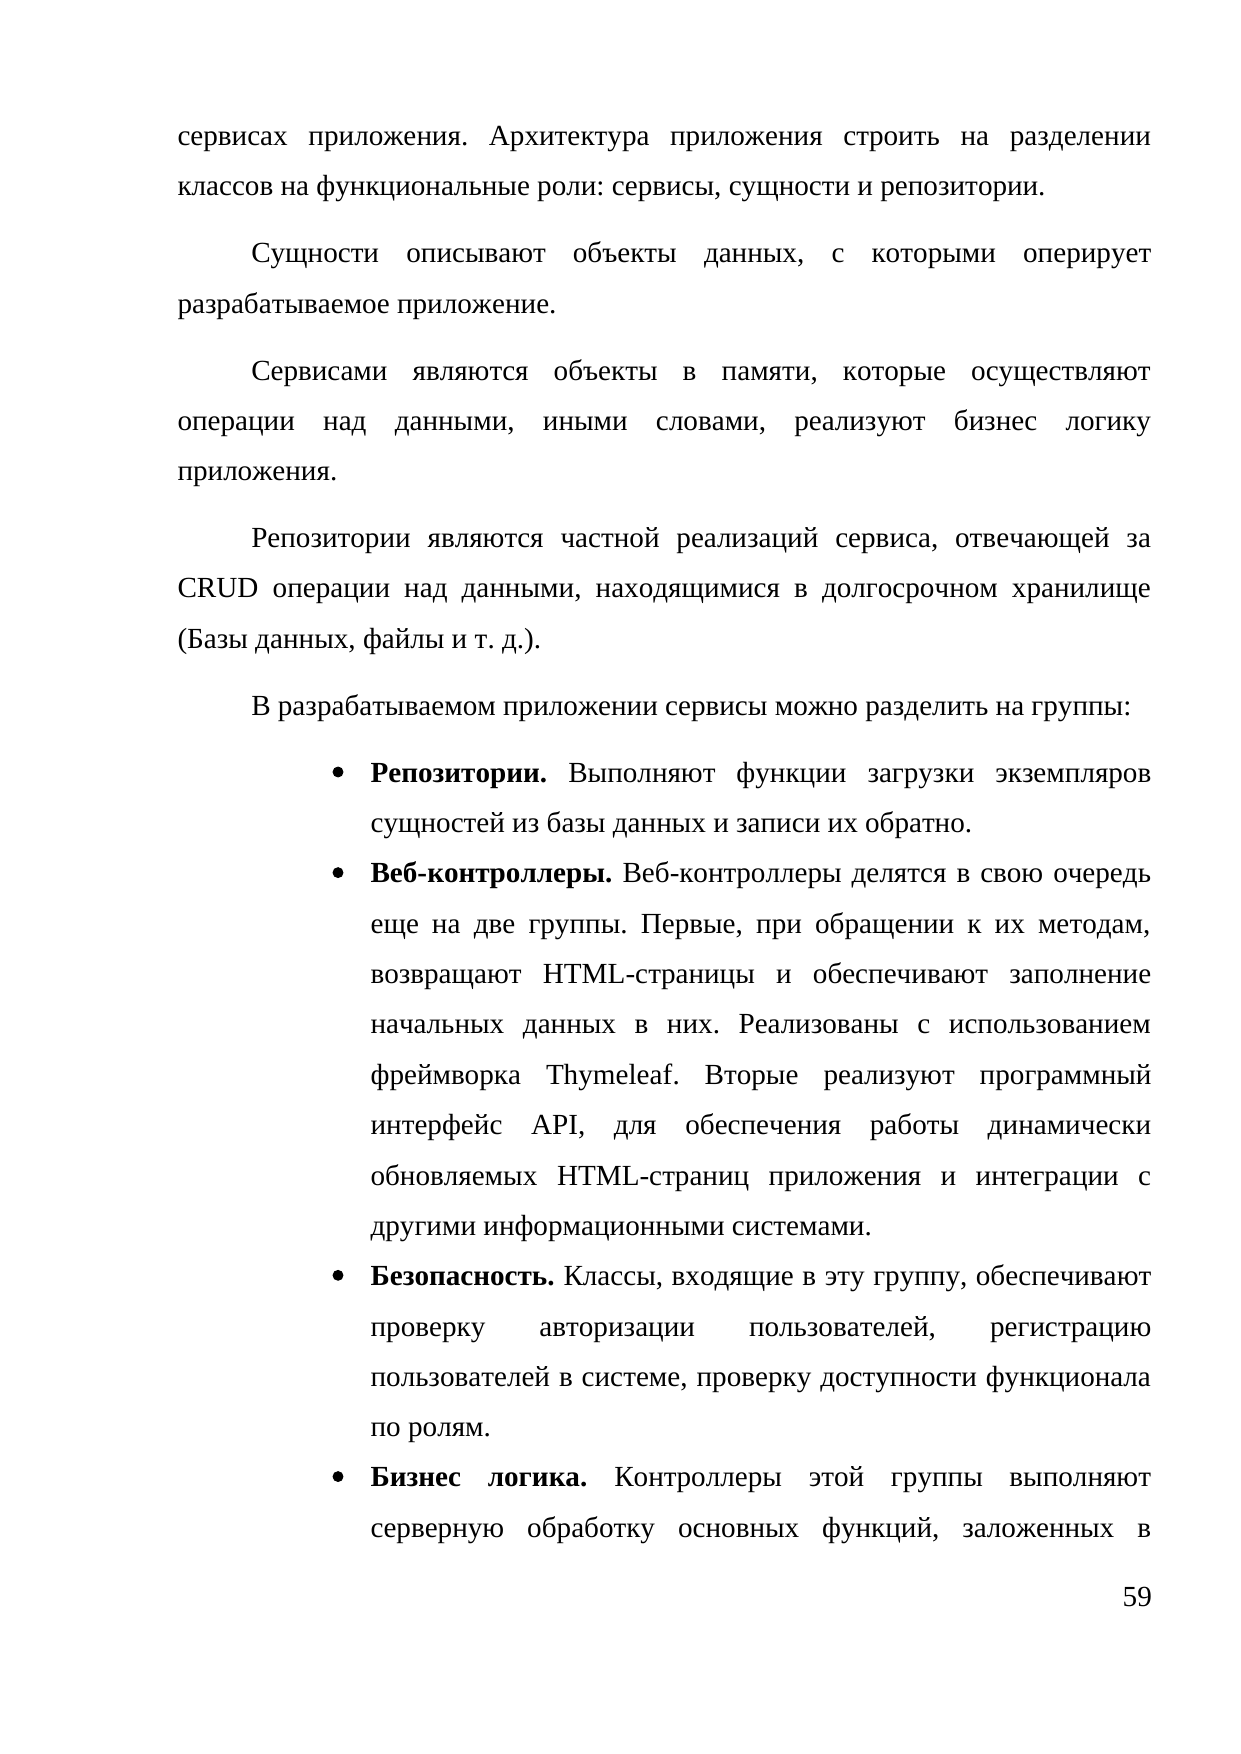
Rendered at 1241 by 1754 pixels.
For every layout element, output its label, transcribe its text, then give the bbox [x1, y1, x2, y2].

list Веб-контроллеры. Веб-контроллеры делятся в свою очередь еще на две группы. Первые, при обращении к их методам, возвращают HTML-страницы и обеспечивают заполнение начальных данных в них. Реализованы с использованием фреймворка Thymeleaf. Вторые реализуют программный интерфейс API, для обеспечения работы динамически обновляемых HTML-страниц приложения и интеграции с другими информационными системами. [333, 856, 1152, 1241]
text Репозитории являются частной реализаций сервиса, отвечающей за CRUD операции над данными, находящимися в долгосрочном хранилище (Базы данных, файлы и т. д.). [177, 520, 1152, 654]
text Сервисами являются объекты в памяти, которые осуществляют операции над данными, иными словами, реализуют бизнес логику приложения. [177, 353, 1152, 487]
text В разрабатываемом приложении сервисы можно разделить на группы: [177, 688, 1152, 721]
list Репозитории. Выполняют функции загрузки экземпляров сущностей из базы данных и записи их обратно. [333, 755, 1152, 839]
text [177, 118, 1152, 202]
text Сущности описывают объекты данных, с которыми оперирует разрабатываемое приложение. [177, 235, 1152, 319]
list Безопасность. Классы, входящие в эту группу, обеспечивают проверку авторизации пользователей, регистрацию пользователей в системе, проверку доступности функционала по ролям. [333, 1258, 1152, 1443]
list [333, 1459, 1152, 1543]
